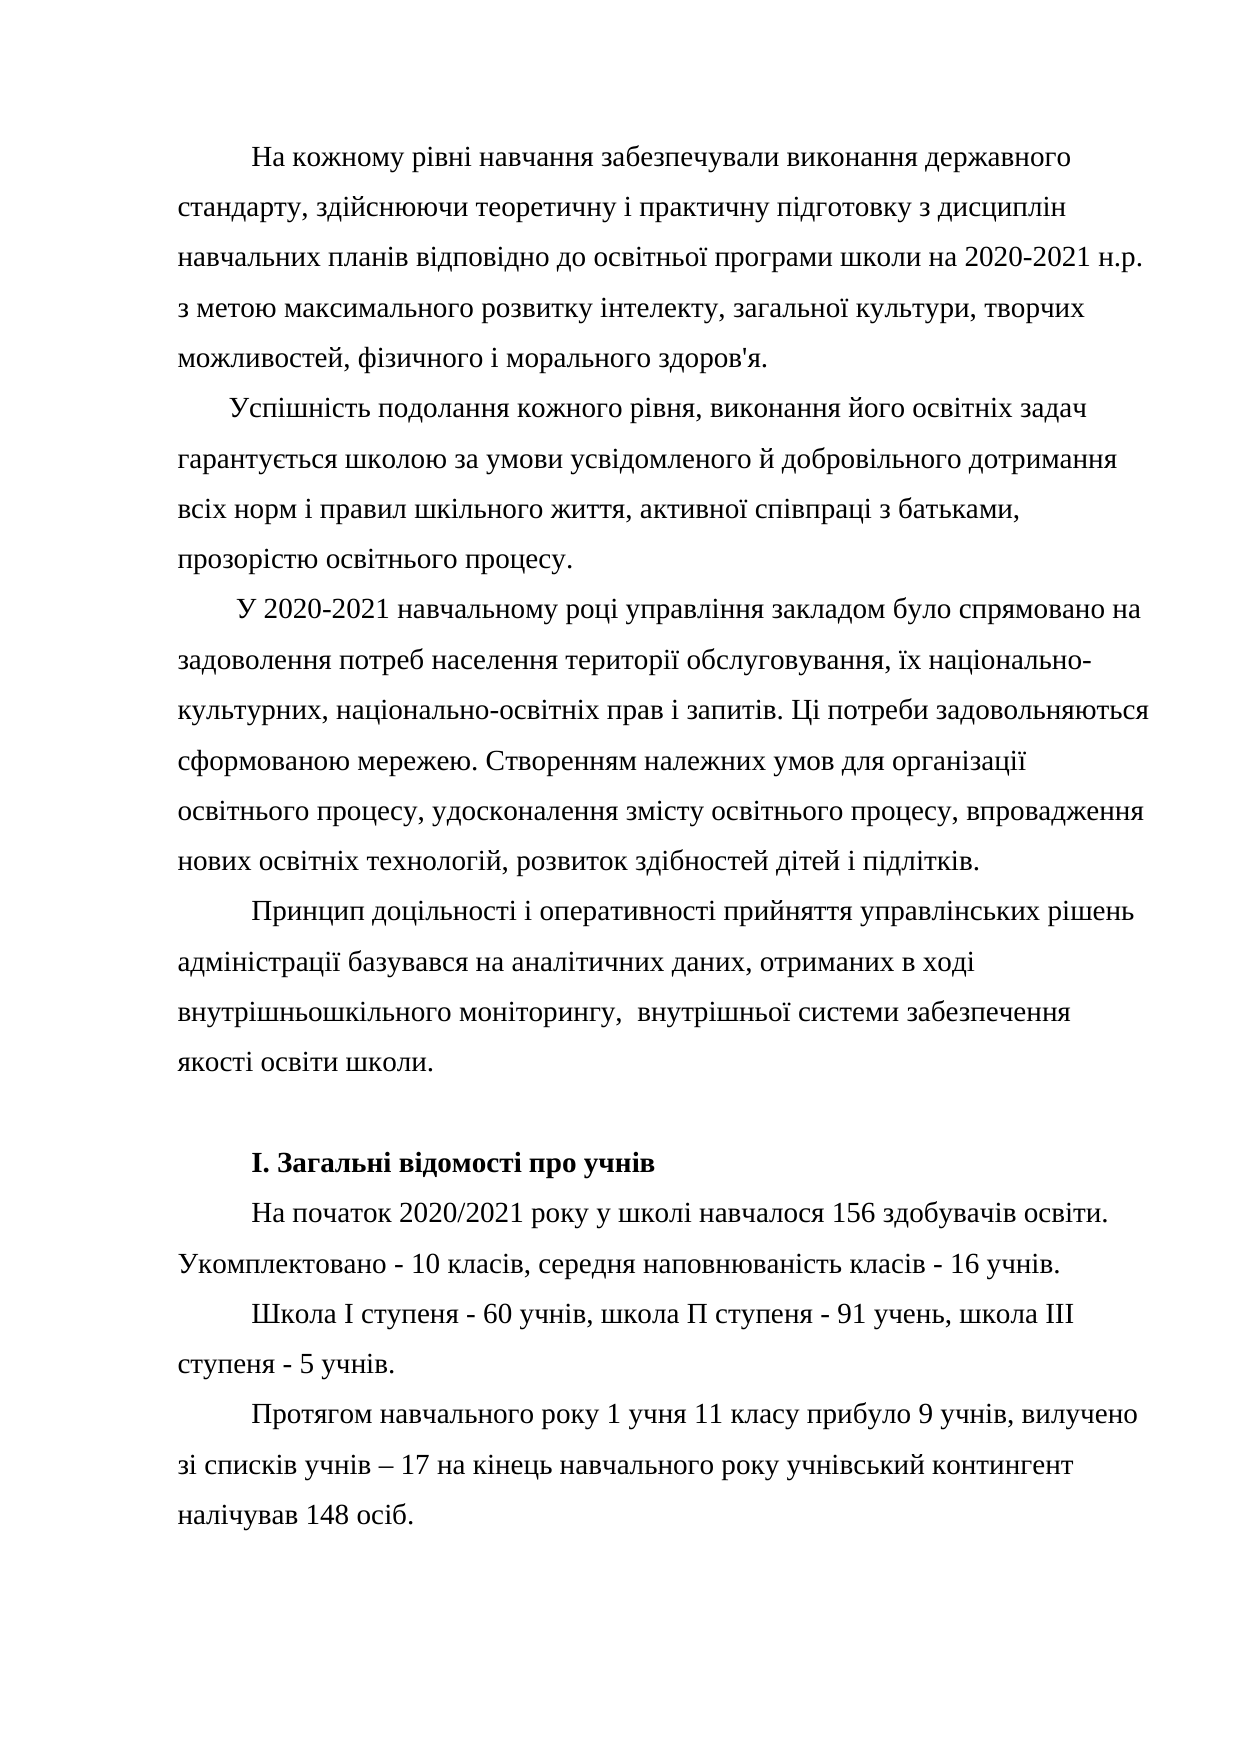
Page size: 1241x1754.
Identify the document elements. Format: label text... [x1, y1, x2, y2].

text На кожному рівні навчання забезпечували виконання державного стандарту, здійснюючи теоретичну і практичну підготовку з дисциплін навчальних планів відповідно до освітньої програми школи на 2020-2021 н.р. з метою максимального розвитку інтелекту, загальної культури, творчих можливостей, фізичного і морального здоров'я. [177, 139, 1152, 374]
text Принцип доцільності і оперативності прийняття управлінських рішень адміністрації базувався на аналітичних даних, отриманих в ході внутрішньошкільного моніторингу, внутрішньої системи забезпечення якості освіти школи. [177, 893, 1152, 1078]
text І. Загальні відомості про учнів [177, 1145, 1152, 1179]
text Школа І ступеня - 60 учнів, школа П ступеня - 91 учень, школа ІІІ ступеня - 5 учнів. [177, 1296, 1152, 1380]
text Успішність подолання кожного рівня, виконання його освітніх задач гарантується школою за умови усвідомленого й добровільного дотримання всіх норм і правил шкільного життя, активної співпраці з батьками, прозорістю освітнього процесу. [177, 390, 1152, 575]
text На початок 2020/2021 року у школі навчалося 156 здобувачів освіти. Укомплектовано - 10 класів, середня наповнюваність класів - 16 учнів. [177, 1195, 1152, 1279]
text Протягом навчального року 1 учня 11 класу прибуло 9 учнів, вилучено зі списків учнів – 17 на кінець навчального року учнівський контингент налічував 148 осіб. [177, 1397, 1152, 1531]
text У 2020-2021 навчальному році управління закладом було спрямовано на задоволення потреб населення території обслуговування, їх національно-культурних, національно-освітніх прав і запитів. Ці потреби задовольняються сформованою мережею. Створенням належних умов для організації освітнього процесу, удосконалення змісту освітнього процесу, впровадження нових освітніх технологій, розвиток здібностей дітей і підлітків. [177, 592, 1152, 877]
